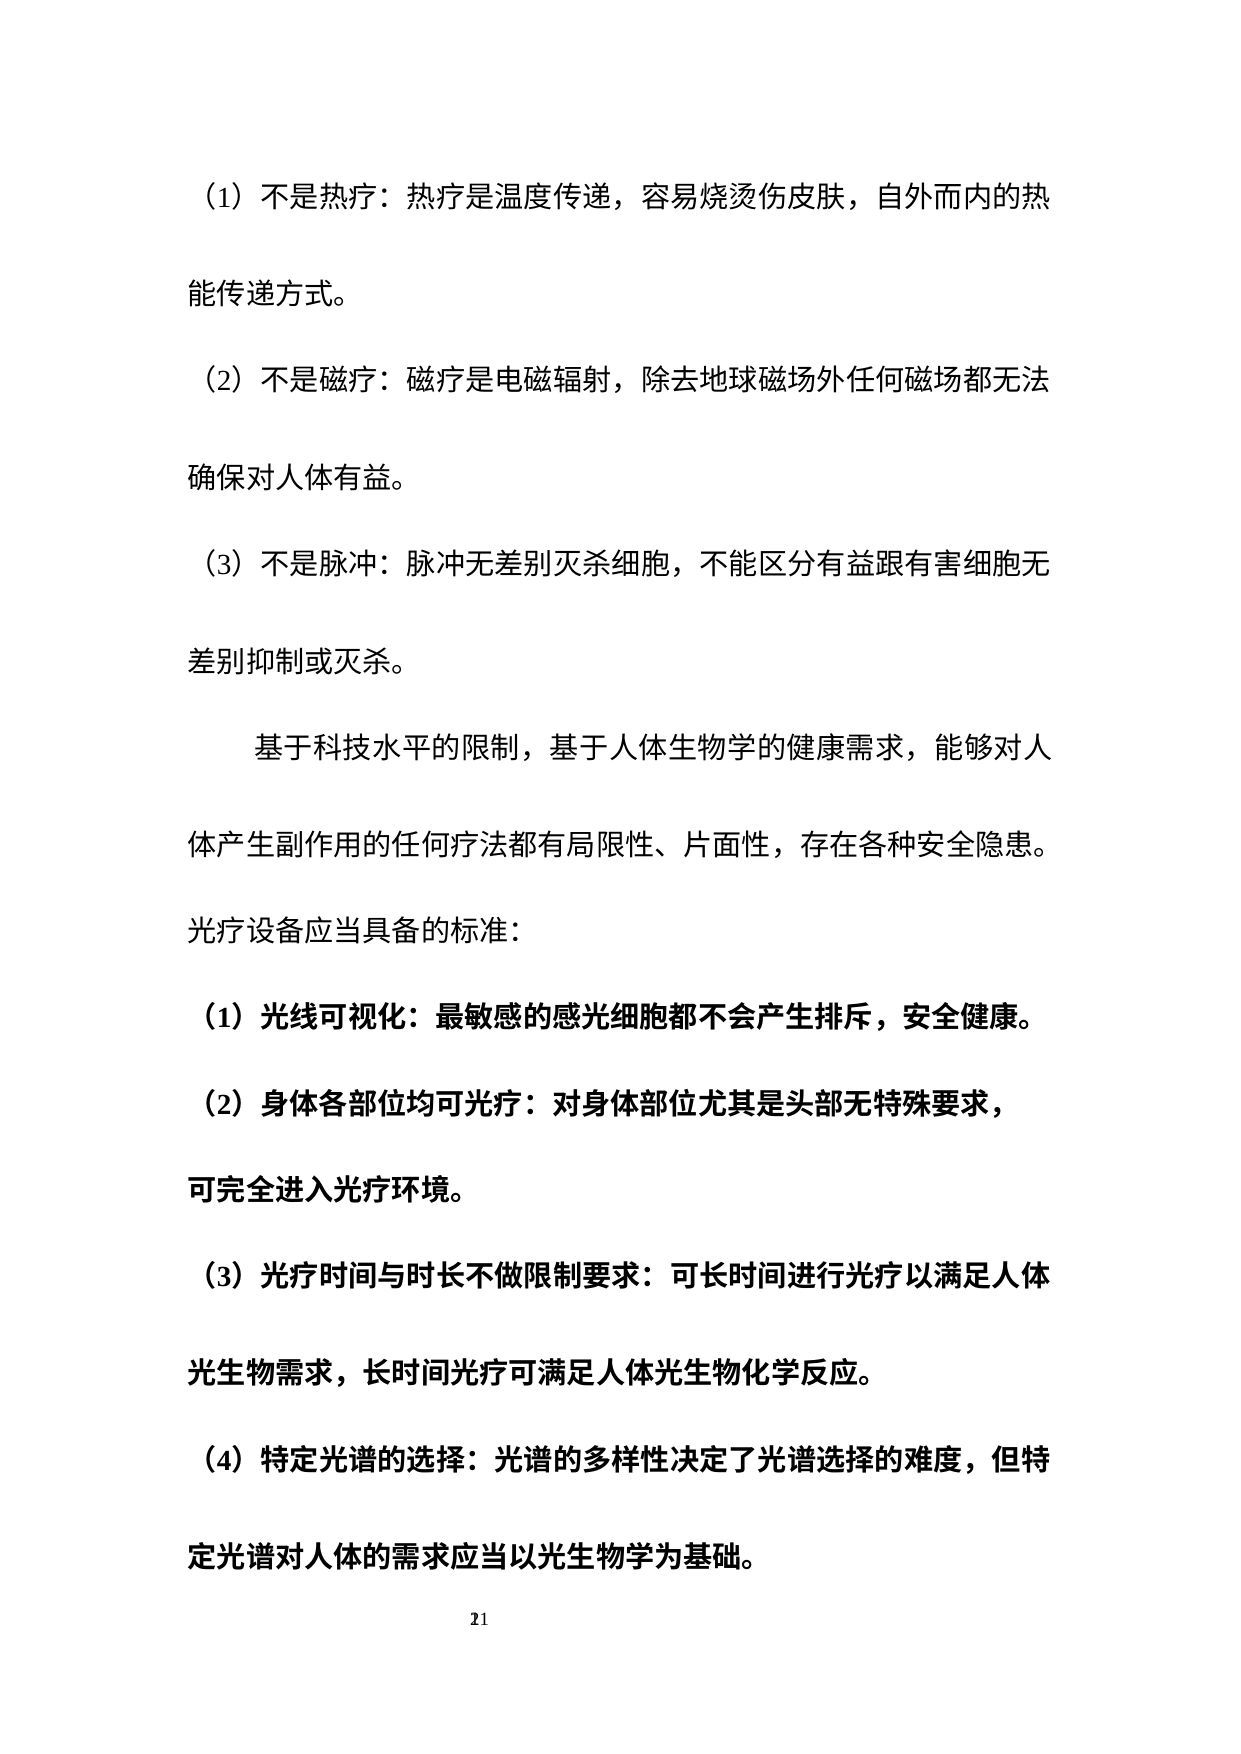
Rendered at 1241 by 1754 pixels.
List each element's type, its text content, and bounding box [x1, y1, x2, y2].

list 不是脉冲：脉冲无差别灭杀细胞，不能区分有益跟有害细胞无差别抑制或灭杀。 [187, 529, 1053, 692]
list 光疗设备应当具备的标准： [187, 897, 1053, 962]
list 基于科技水平的限制，基于人体生物学的健康需求，能够对人体产生副作用的任何疗法都有局限性、片面性，存在各种安全隐患。 [187, 713, 1053, 875]
list 光线可视化：最敏感的感光细胞都不会产生排斥，安全健康。 [187, 983, 1053, 1048]
list 光疗时间与时长不做限制要求：可长时间进行光疗以满足人体光生物需求，长时间光疗可满足人体光生物化学反应。 [187, 1241, 1053, 1404]
list 不是热疗：热疗是温度传递，容易烧烫伤皮肤，自外而内的热能传递方式。 [187, 162, 1053, 324]
list 身体各部位均可光疗：对身体部位尤其是头部无特殊要求， [187, 1069, 1053, 1134]
list 不是磁疗：磁疗是电磁辐射，除去地球磁场外任何磁场都无法确保对人体有益。 [187, 346, 1053, 508]
list 特定光谱的选择：光谱的多样性决定了光谱选择的难度，但特定光谱对人体的需求应当以光生物学为基础。 [187, 1425, 1053, 1587]
list 可完全进入光疗环境。 [187, 1155, 1053, 1220]
